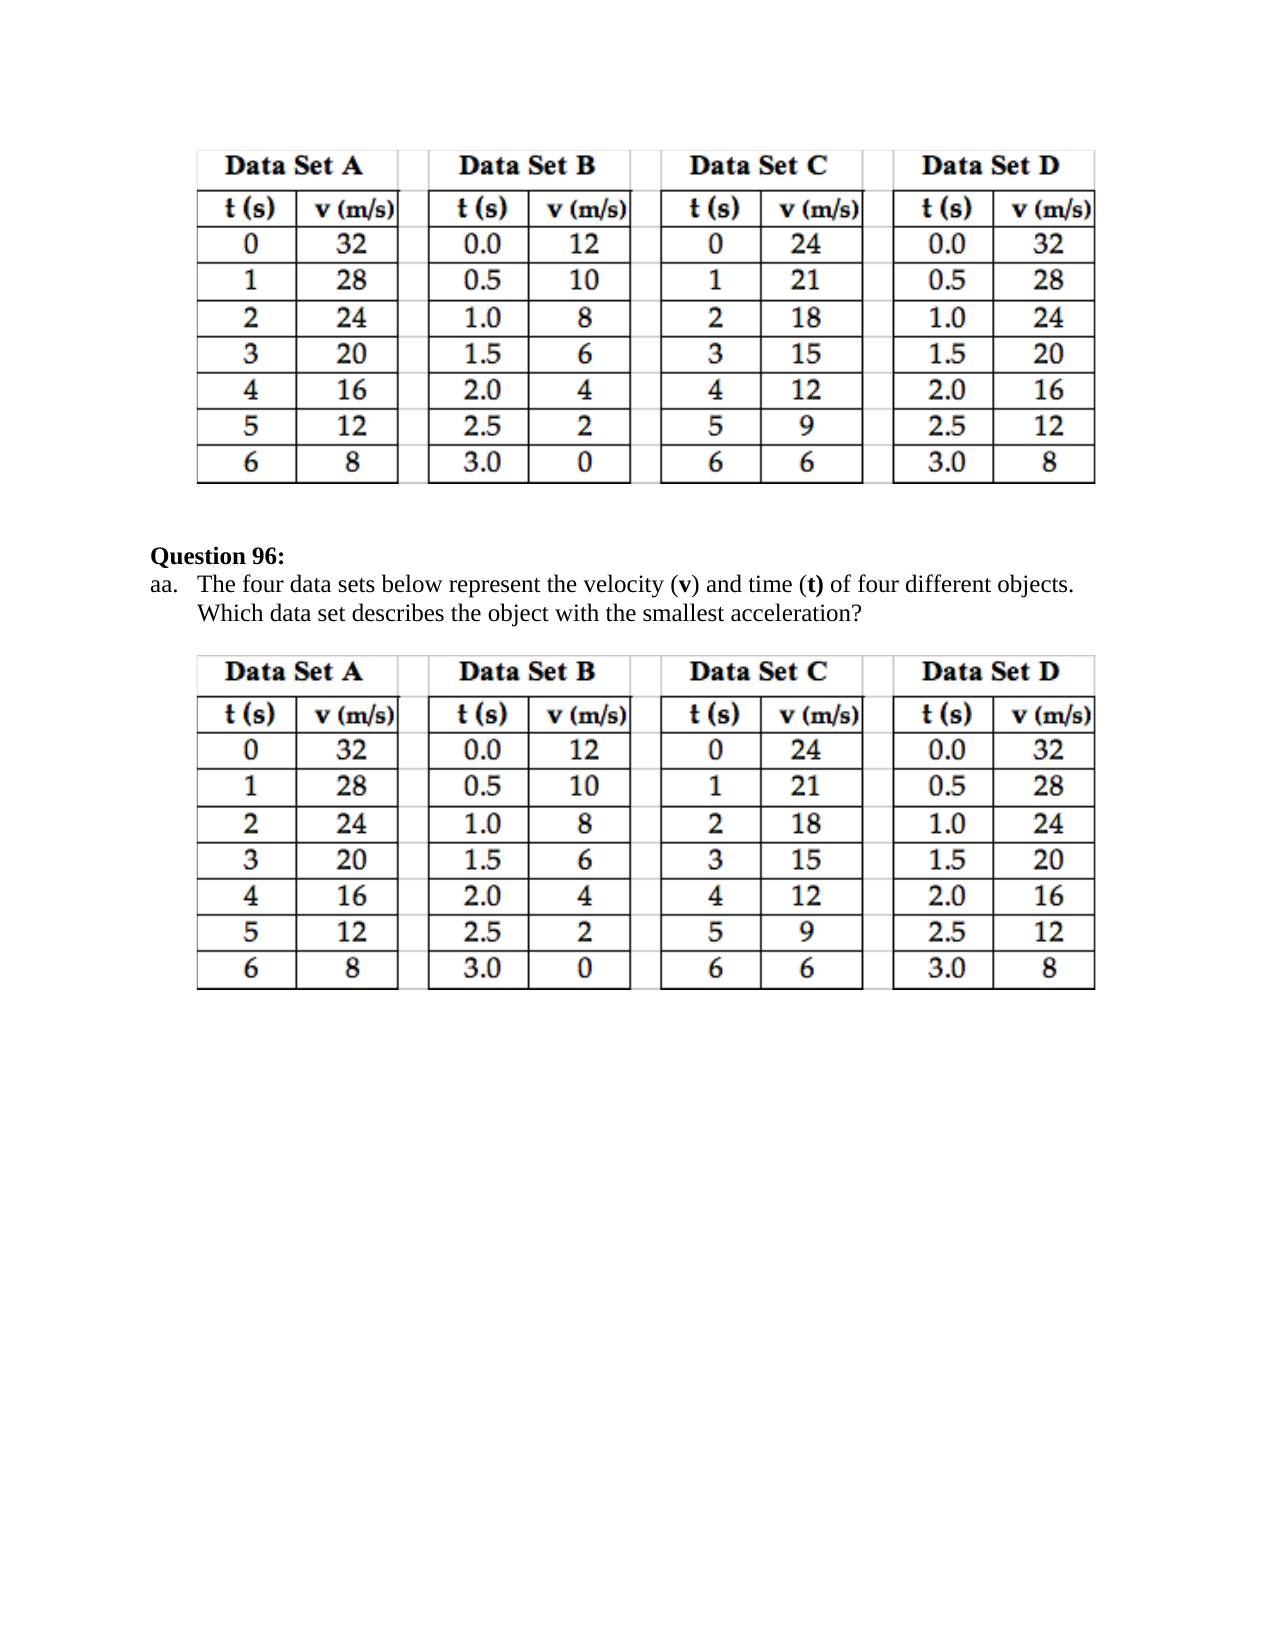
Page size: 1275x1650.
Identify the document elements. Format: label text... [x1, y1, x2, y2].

text aa. The four data sets below represent the velocity (v) and time (t) of four different objects. Which data set describes the object with the smallest acceleration? [150, 569, 1125, 627]
picture [196, 150, 1096, 484]
picture [196, 655, 1096, 990]
text Question 96: [150, 541, 1125, 569]
